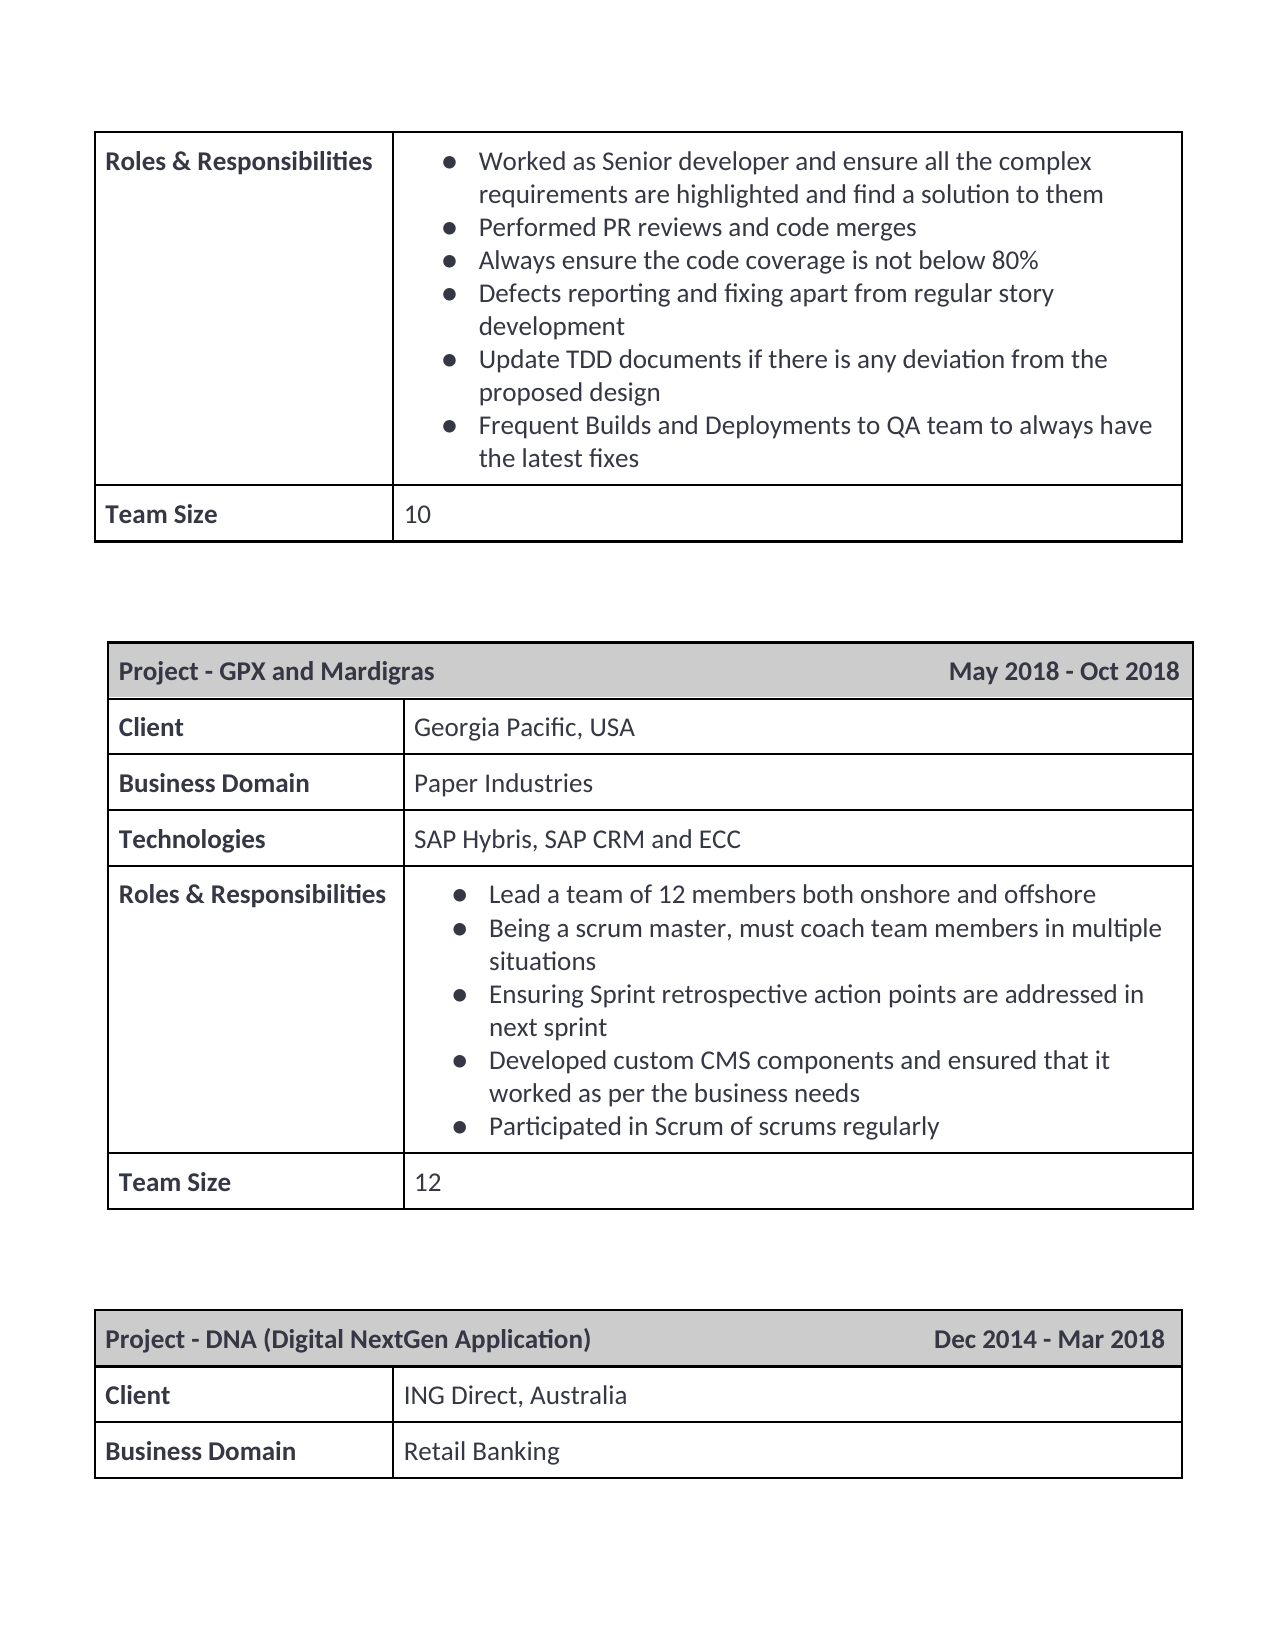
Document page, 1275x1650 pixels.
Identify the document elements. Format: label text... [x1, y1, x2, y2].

table_cell Client [96, 1368, 392, 1421]
table_cell 10 [394, 486, 1181, 540]
table_cell Business Domain [96, 1423, 392, 1477]
table_cell Paper Industries [405, 755, 1192, 809]
table_cell Team Size [109, 1154, 403, 1208]
table_cell 12 [405, 1154, 1192, 1208]
table_cell Lead a team of 12 members both onshore and offshore Being a scrum master, must coach team members in multiple situations Ensuring Sprint retrospective action points are addressed in next sprint Developed custom CMS components and ensured that it worked as per the business needs Participated in Scrum of scrums regularly [405, 867, 1192, 1152]
table_header Project - DNA (Digital NextGen Application) Dec 2014 - Mar 2018 [96, 1311, 1181, 1365]
table_cell Roles & Responsibilities [109, 867, 403, 1152]
table_cell Client [109, 700, 403, 753]
table_cell Business Domain [109, 755, 403, 809]
table_cell ING Direct, Australia [394, 1368, 1181, 1421]
table_cell Roles & Responsibilities [96, 133, 392, 484]
table_cell Georgia Pacific, USA [405, 700, 1192, 753]
table_cell Technologies [109, 811, 403, 865]
table_cell SAP Hybris, SAP CRM and ECC [405, 811, 1192, 865]
table_cell Team Size [96, 486, 392, 540]
table_cell Retail Banking [394, 1423, 1181, 1477]
table_cell Worked as Senior developer and ensure all the complex requirements are highlighted and find a solution to them Performed PR reviews and code merges Always ensure the code coverage is not below 80% Defects reporting and fixing apart from regular story development Update TDD documents if there is any deviation from the proposed design Frequent Builds and Deployments to QA team to always have the latest fixes [394, 133, 1181, 484]
table_header Project - GPX and Mardigras May 2018 - Oct 2018 [109, 644, 1192, 697]
